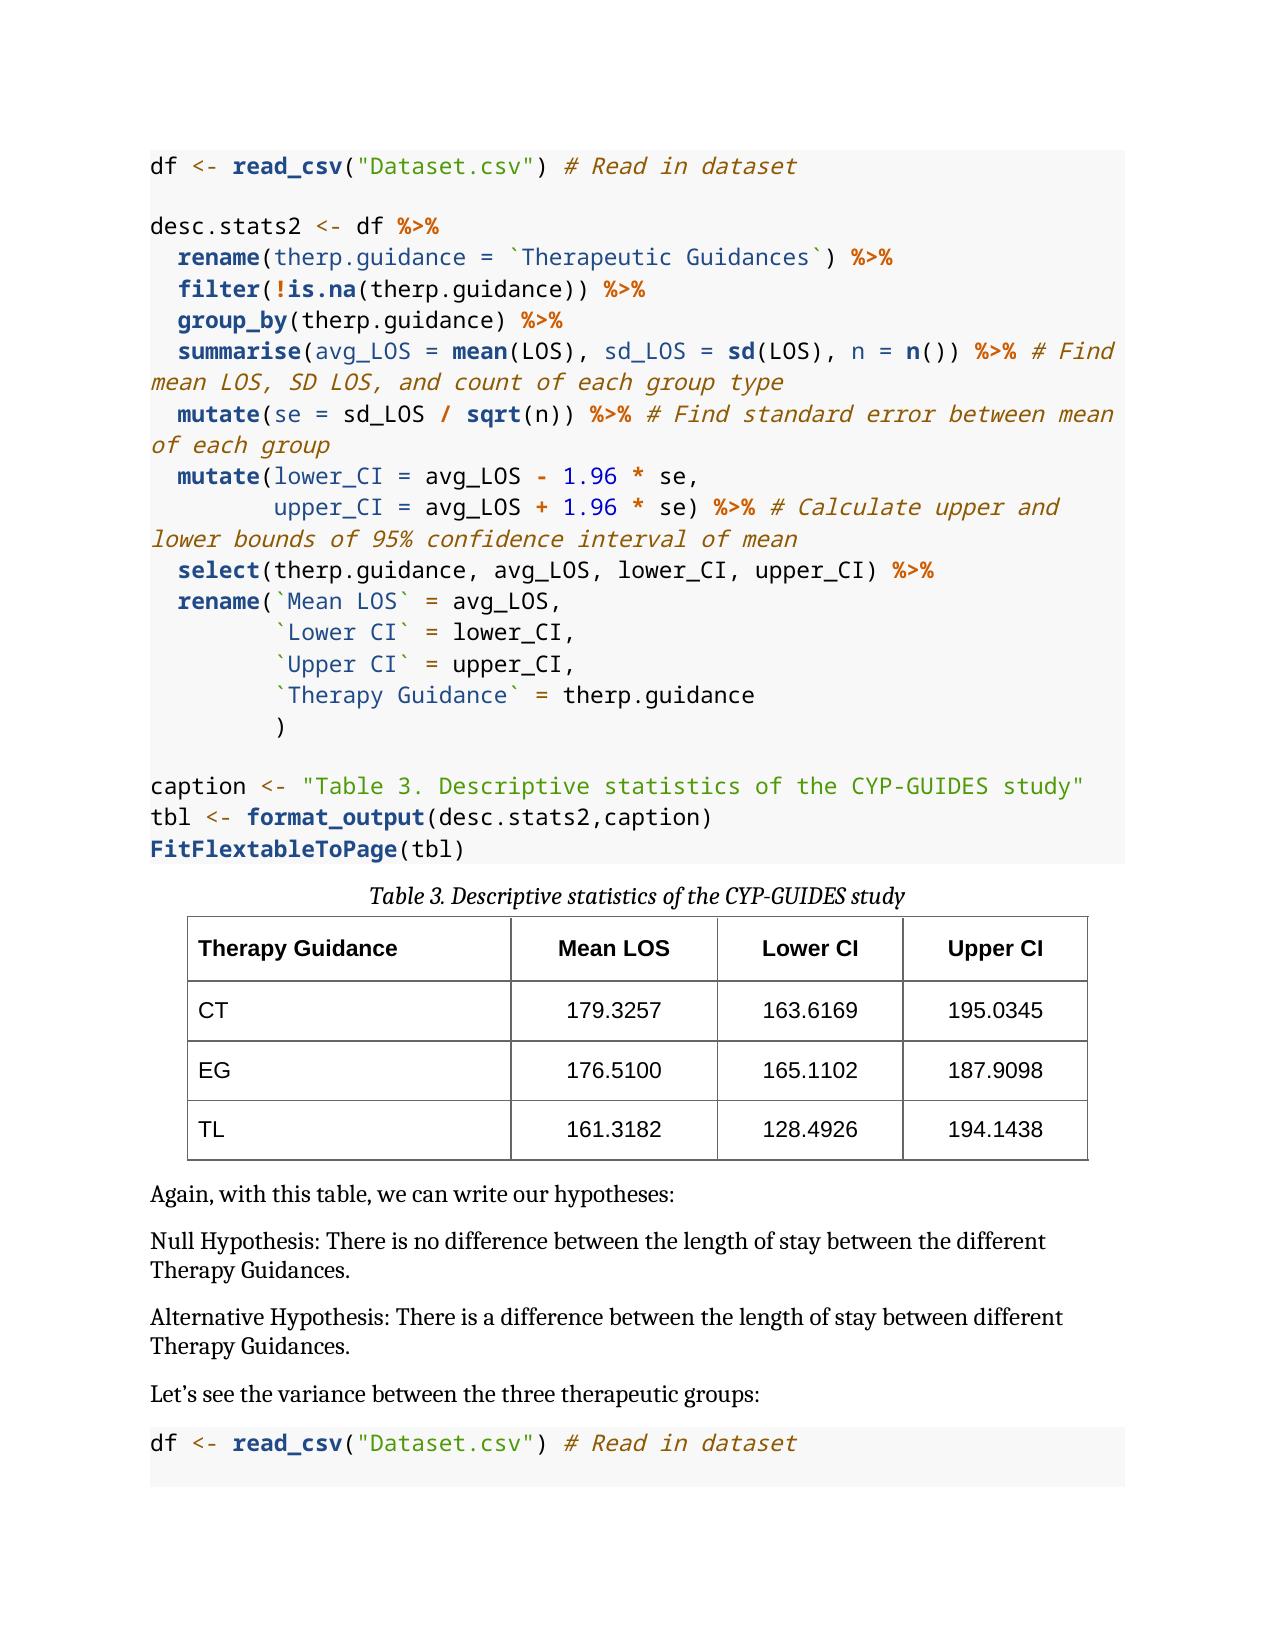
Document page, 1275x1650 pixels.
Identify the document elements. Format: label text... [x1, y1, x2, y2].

table_cell 187.9098 [904, 1042, 1087, 1100]
table_cell 128.4926 [718, 1101, 902, 1159]
text Again, with this table, we can write our hypotheses: [150, 1179, 1125, 1208]
table_cell CT [188, 982, 510, 1040]
table_cell TL [188, 1101, 510, 1159]
table_cell EG [188, 1042, 510, 1100]
text Null Hypothesis: There is no difference between the length of stay between the different Therapy Guidances. [150, 1227, 1125, 1284]
table_cell 195.0345 [904, 982, 1087, 1040]
table_cell 179.3257 [512, 982, 717, 1040]
text df <- read_csv("Dataset.csv") # Read in dataset desc.stats2 <- df %>% rename(therp.guidance = `Therapeutic Guidances`) %>% filter(!is.na(therp.guidance)) %>% group_by(therp.guidance) %>% summarise(avg_LOS = mean(LOS), sd_LOS = sd(LOS), n = n()) %>% # Find mean LOS, SD LOS, and count of each group type mutate(se = sd_LOS / sqrt(n)) %>% # Find standard error between mean of each group mutate(lower_CI = avg_LOS - 1.96 * se, upper_CI = avg_LOS + 1.96 * se) %>% # Calculate upper and lower bounds of 95% confidence interval of mean select(therp.guidance, avg_LOS, lower_CI, upper_CI) %>% rename(`Mean LOS` = avg_LOS, `Lower CI` = lower_CI, `Upper CI` = upper_CI, `Therapy Guidance` = therp.guidance ) caption <- "Table 3. Descriptive statistics of the CYP-GUIDES study" tbl <- format_output(desc.stats2,caption) FitFlextableToPage(tbl) [150, 150, 1125, 864]
table_cell 163.6169 [718, 982, 902, 1040]
table_header Upper CI [904, 917, 1087, 980]
table_cell 176.5100 [512, 1042, 717, 1100]
text Table 3. Descriptive statistics of the CYP-GUIDES study [156, 884, 1119, 909]
text Let’s see the variance between the three therapeutic groups: [150, 1379, 1125, 1408]
table_cell 161.3182 [512, 1101, 717, 1159]
table_header Therapy Guidance [188, 917, 511, 980]
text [150, 1427, 1125, 1487]
table_cell 194.1438 [904, 1101, 1087, 1159]
table_cell 165.1102 [718, 1042, 902, 1100]
text Alternative Hypothesis: There is a difference between the length of stay between different Therapy Guidances. [150, 1303, 1125, 1361]
table_header Mean LOS [512, 917, 717, 980]
table_header Lower CI [718, 917, 903, 980]
